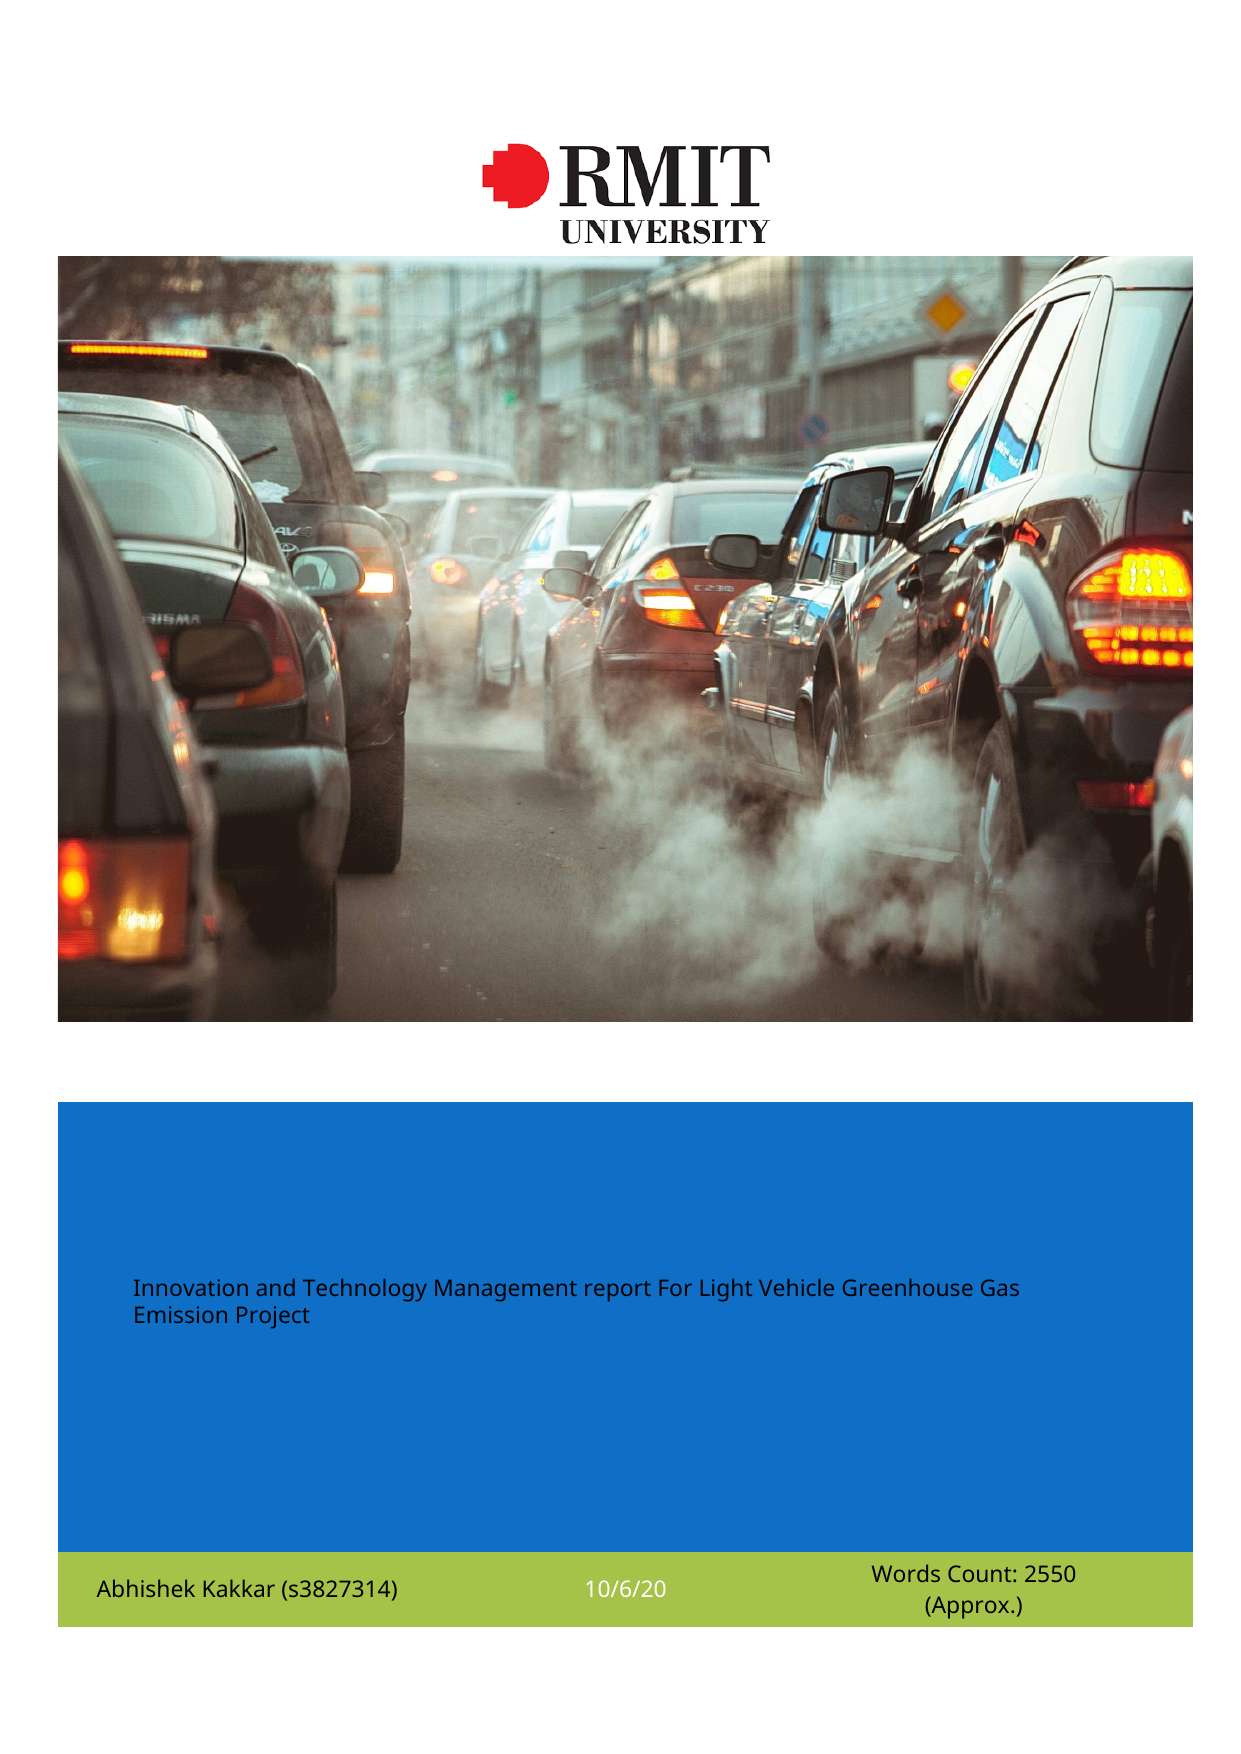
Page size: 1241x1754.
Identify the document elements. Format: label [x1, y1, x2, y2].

picture [477, 126, 773, 252]
picture [57, 256, 1193, 1022]
